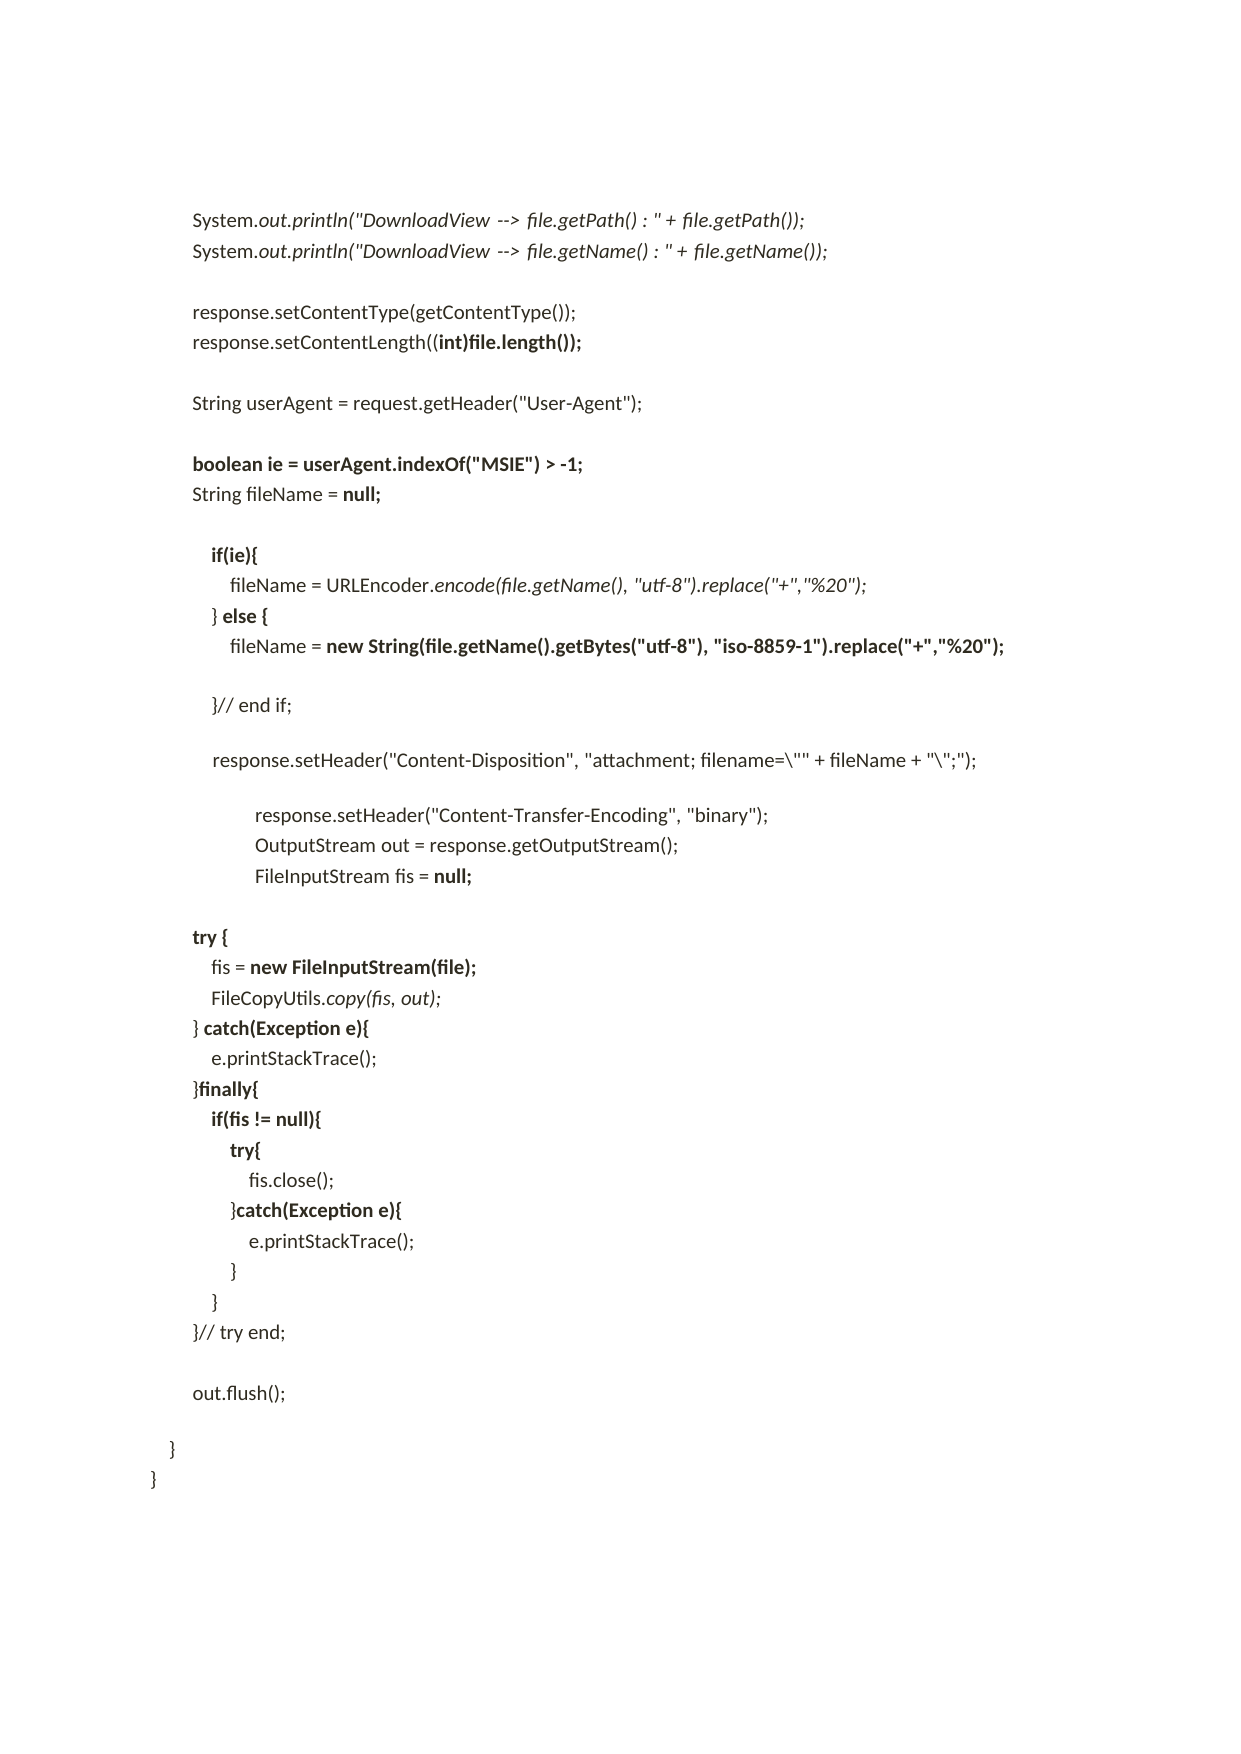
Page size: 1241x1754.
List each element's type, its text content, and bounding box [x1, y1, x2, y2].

text fileName = URLEncoder.encode(file.getName(), "utf-8").replace("+","%20"); [150, 573, 1090, 598]
text FileInputStream fis = null; [212, 863, 1090, 888]
text response.setContentLength((int)file.length()); [150, 329, 1090, 355]
text } [150, 1289, 1090, 1314]
text String userAgent = request.getHeader("User-Agent"); [150, 390, 1090, 416]
text fis.close(); [150, 1167, 1090, 1193]
text if(fis != null){ [150, 1106, 1090, 1132]
text System.out.println("DownloadView --> file.getPath() : " + file.getPath()); [150, 208, 1090, 233]
text } else { [150, 603, 1090, 628]
text }catch(Exception e){ [150, 1198, 1090, 1223]
text out.flush(); [150, 1380, 1090, 1406]
text boolean ie = userAgent.indexOf("MSIE") > -1; [150, 451, 1090, 476]
text } [150, 1466, 1090, 1492]
text String fileName = null; [150, 481, 1090, 507]
text if(ie){ [150, 542, 1090, 568]
text fis = new FileInputStream(file); [150, 954, 1090, 980]
text }// end if; [150, 688, 1090, 718]
text fileName = new String(file.getName().getBytes("utf-8"), "iso-8859-1").replace("+","%20"); [150, 633, 1090, 659]
text try{ [150, 1137, 1090, 1162]
text OutputStream out = response.getOutputStream(); [212, 833, 1090, 858]
text ​response.setHeader("Content-Disposition", "attachment; filename=\"" + fileName + "\";"); [212, 748, 1090, 773]
text try { [150, 924, 1090, 949]
text e.printStackTrace(); [150, 1046, 1090, 1071]
text }// try end; [150, 1319, 1090, 1345]
text } [150, 1258, 1090, 1284]
text }finally{ [150, 1076, 1090, 1101]
text } catch(Exception e){ [150, 1015, 1090, 1041]
text System.out.println("DownloadView --> file.getName() : " + file.getName()); [150, 238, 1090, 263]
text e.printStackTrace(); [150, 1228, 1090, 1253]
text response.setHeader("Content-Transfer-Encoding", "binary"); [212, 802, 1090, 828]
text response.setContentType(getContentType()); [150, 299, 1090, 324]
text FileCopyUtils.copy(fis, out); [150, 985, 1090, 1010]
text } [150, 1436, 1090, 1461]
